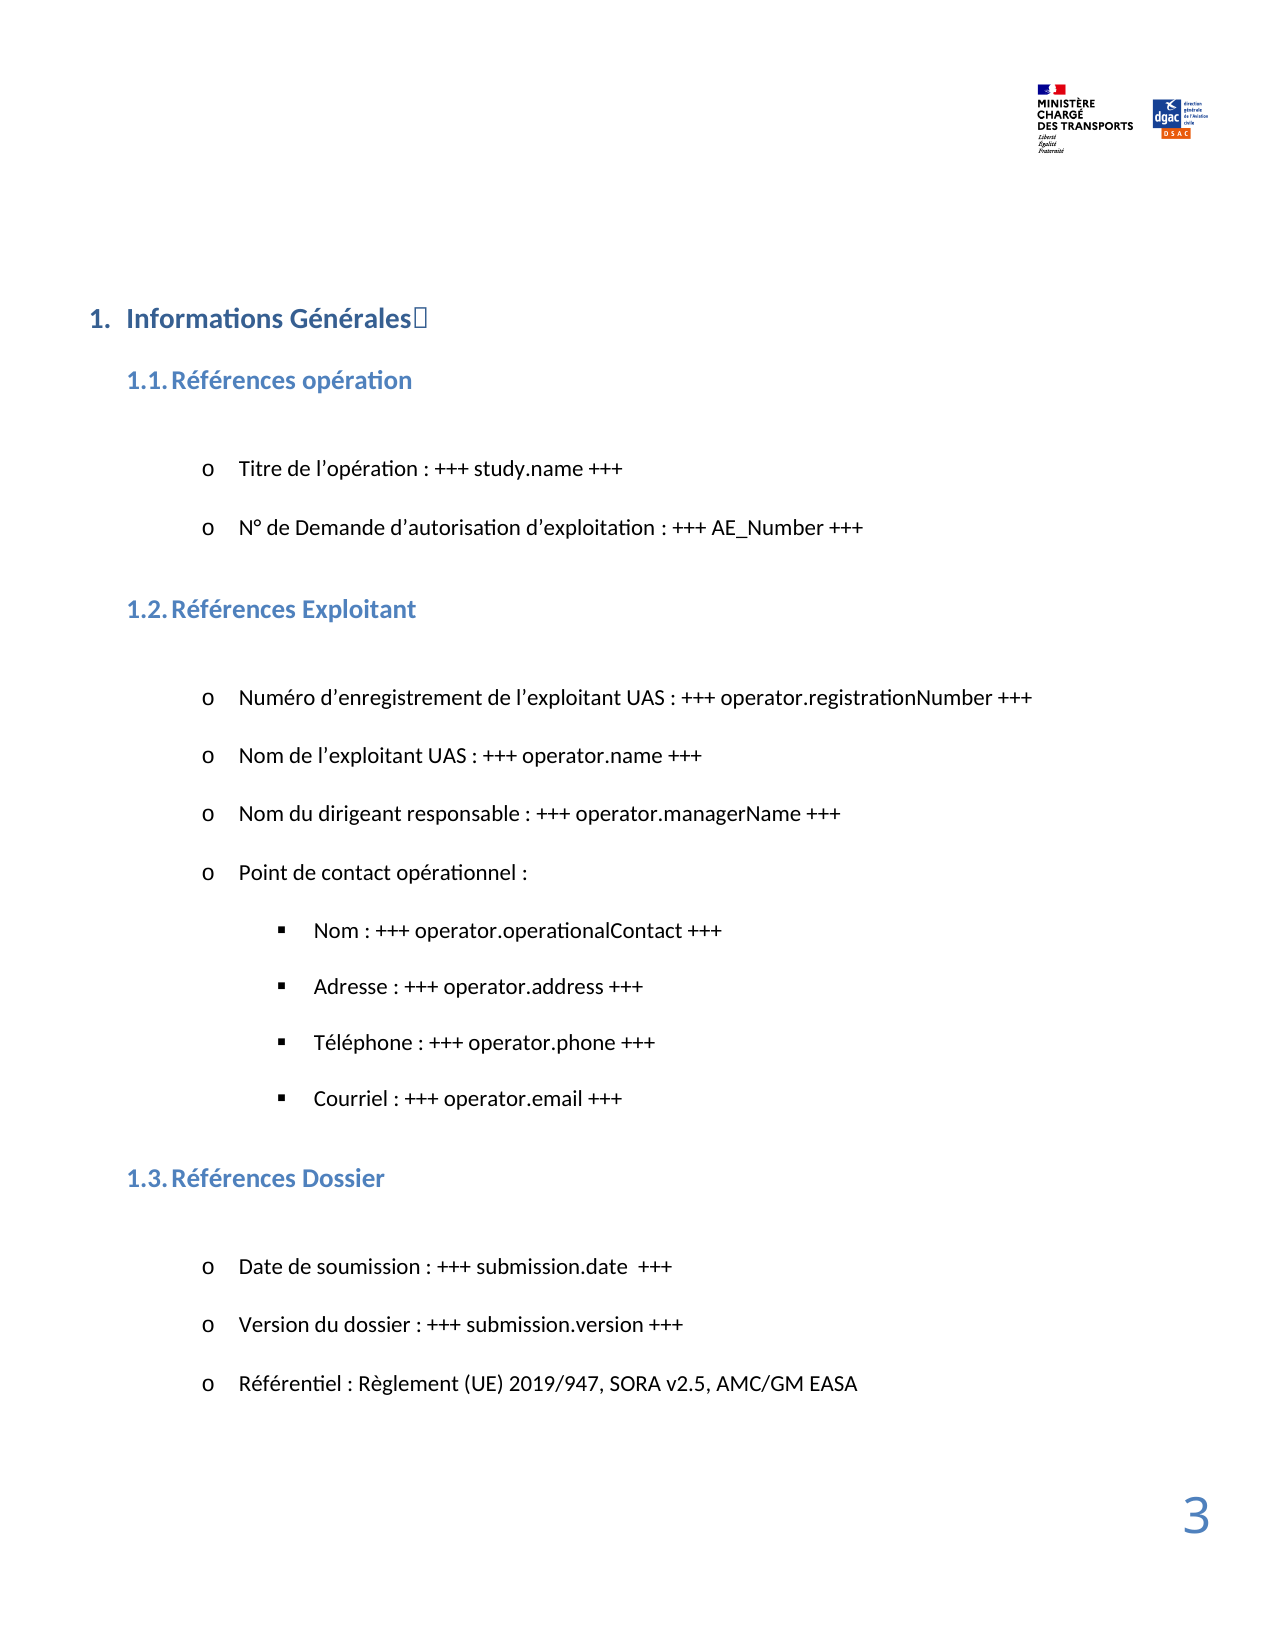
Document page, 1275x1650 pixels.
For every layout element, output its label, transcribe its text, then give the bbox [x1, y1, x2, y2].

text Références Dossier [126, 1161, 1211, 1194]
list N° de Demande d’autorisation d’exploitation : +++ AE_Number +++ [201, 513, 1211, 542]
list Version du dossier : +++ submission.version +++ [201, 1310, 1211, 1339]
list Référentiel : Règlement (UE) 2019/947, SORA v2.5, AMC/GM EASA [201, 1369, 1211, 1398]
list Numéro d’enregistrement de l’exploitant UAS : +++ operator.registrationNumber +++ [201, 683, 1211, 712]
list Courriel : +++ operator.email +++ [276, 1084, 1211, 1112]
list Adresse : +++ operator.address +++ [276, 972, 1211, 1000]
list Nom de l’exploitant UAS : +++ operator.name +++ [201, 741, 1211, 770]
text Références opération [126, 363, 1211, 396]
list Titre de l’opération : +++ study.name +++ [201, 454, 1211, 483]
list Point de contact opérationnel : [201, 858, 1211, 887]
list Téléphone : +++ operator.phone +++ [276, 1028, 1211, 1056]
list Nom : +++ operator.operationalContact +++ [276, 916, 1211, 944]
list Date de soumission : +++ submission.date +++ [201, 1252, 1211, 1281]
text Références Exploitant [126, 592, 1211, 625]
text Informations Générales📄 [89, 297, 1211, 337]
list Nom du dirigeant responsable : +++ operator.managerName +++ [201, 799, 1211, 829]
